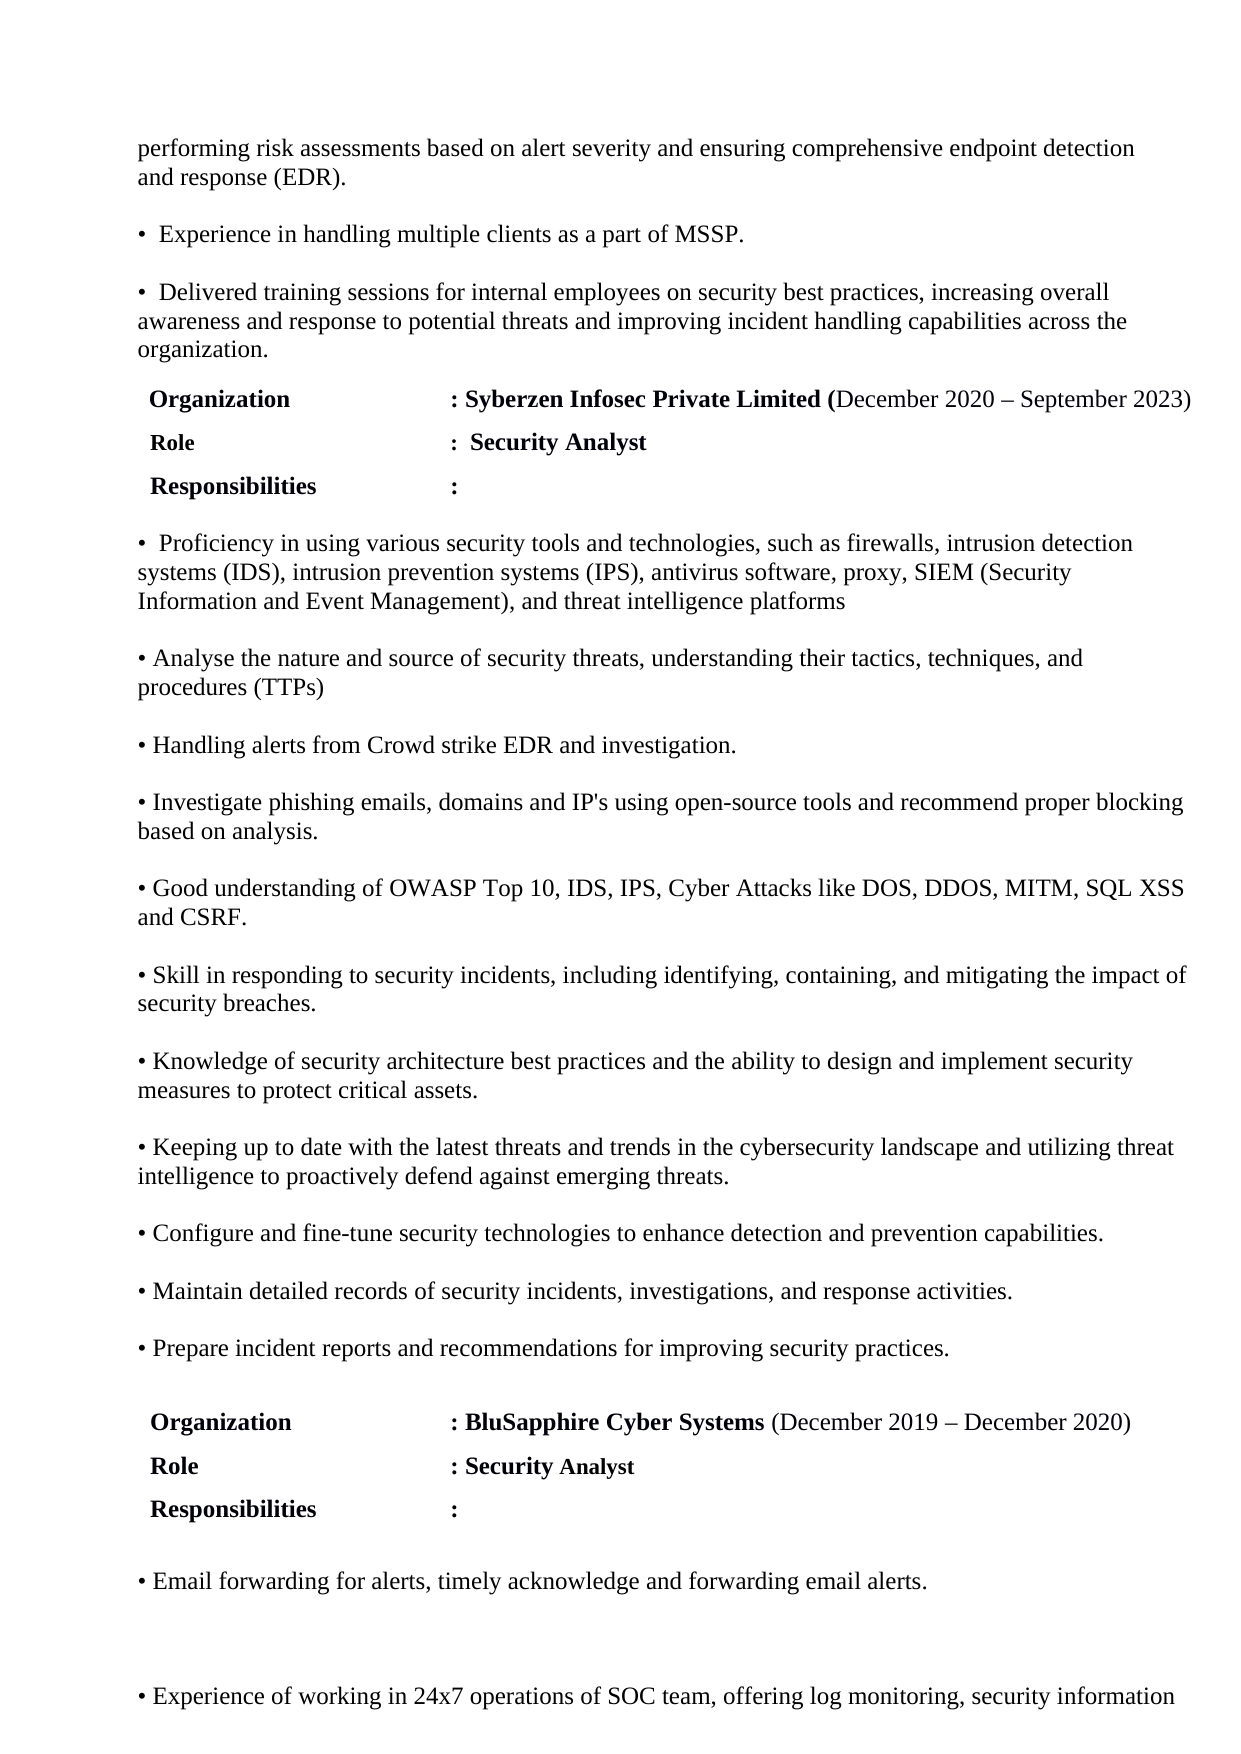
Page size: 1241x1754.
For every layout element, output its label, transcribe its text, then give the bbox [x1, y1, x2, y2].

subtitle Responsibilities : [150, 471, 1192, 500]
text Organization : BluSapphire Cyber Systems (December 2019 – December 2020) [150, 1407, 1192, 1436]
text • Experience in handling multiple clients as a part of MSSP. [137, 219, 1192, 248]
text • Analyse the nature and source of security threats, understanding their tactics, techniques, and procedures (TTPs) [137, 643, 1192, 701]
text • Keeping up to date with the latest threats and trends in the cybersecurity landscape and utilizing threat intelligence to proactively defend against emerging threats. [137, 1132, 1192, 1190]
text • Skill in responding to security incidents, including identifying, containing, and mitigating the impact of security breaches. [137, 960, 1192, 1017]
text • Experience of working in 24x7 operations of SOC team, offering log monitoring, security information [137, 1681, 1192, 1709]
text performing risk assessments based on alert severity and ensuring comprehensive endpoint detection [137, 133, 1192, 162]
text • Email forwarding for alerts, timely acknowledge and forwarding email alerts. [137, 1566, 1192, 1594]
text • Investigate phishing emails, domains and IP's using open-source tools and recommend proper blocking based on analysis. [137, 787, 1192, 845]
text • Delivered training sessions for internal employees on security best practices, increasing overall [137, 277, 1192, 306]
text • Good understanding of OWASP Top 10, IDS, IPS, Cyber Attacks like DOS, DDOS, MITM, SQL XSS and CSRF. [137, 873, 1192, 931]
text • Configure and fine-tune security technologies to enhance detection and prevention capabilities. [137, 1218, 1192, 1247]
text awareness and response to potential threats and improving incident handling capabilities across the [137, 306, 1192, 334]
text organization. [137, 334, 1192, 363]
text • Knowledge of security architecture best practices and the ability to design and implement security measures to protect critical assets. [137, 1046, 1192, 1103]
text • Prepare incident reports and recommendations for improving security practices. [137, 1333, 1192, 1362]
text • Proficiency in using various security tools and technologies, such as firewalls, intrusion detection systems (IDS), intrusion prevention systems (IPS), antivirus software, proxy, SIEM (Security Information and Event Management), and threat intelligence platforms [137, 528, 1192, 615]
text Role : Security Analyst [150, 427, 1192, 456]
text • Maintain detailed records of security incidents, investigations, and response activities. [137, 1276, 1192, 1305]
subtitle Responsibilities : [150, 1494, 1192, 1523]
text Organization : Syberzen Infosec Private Limited (December 2020 – September 2023) [148, 384, 1192, 413]
text and response (EDR). [137, 162, 1192, 191]
text • Handling alerts from Crowd strike EDR and investigation. [137, 730, 1192, 758]
text Role : Security Analyst [150, 1451, 1192, 1480]
